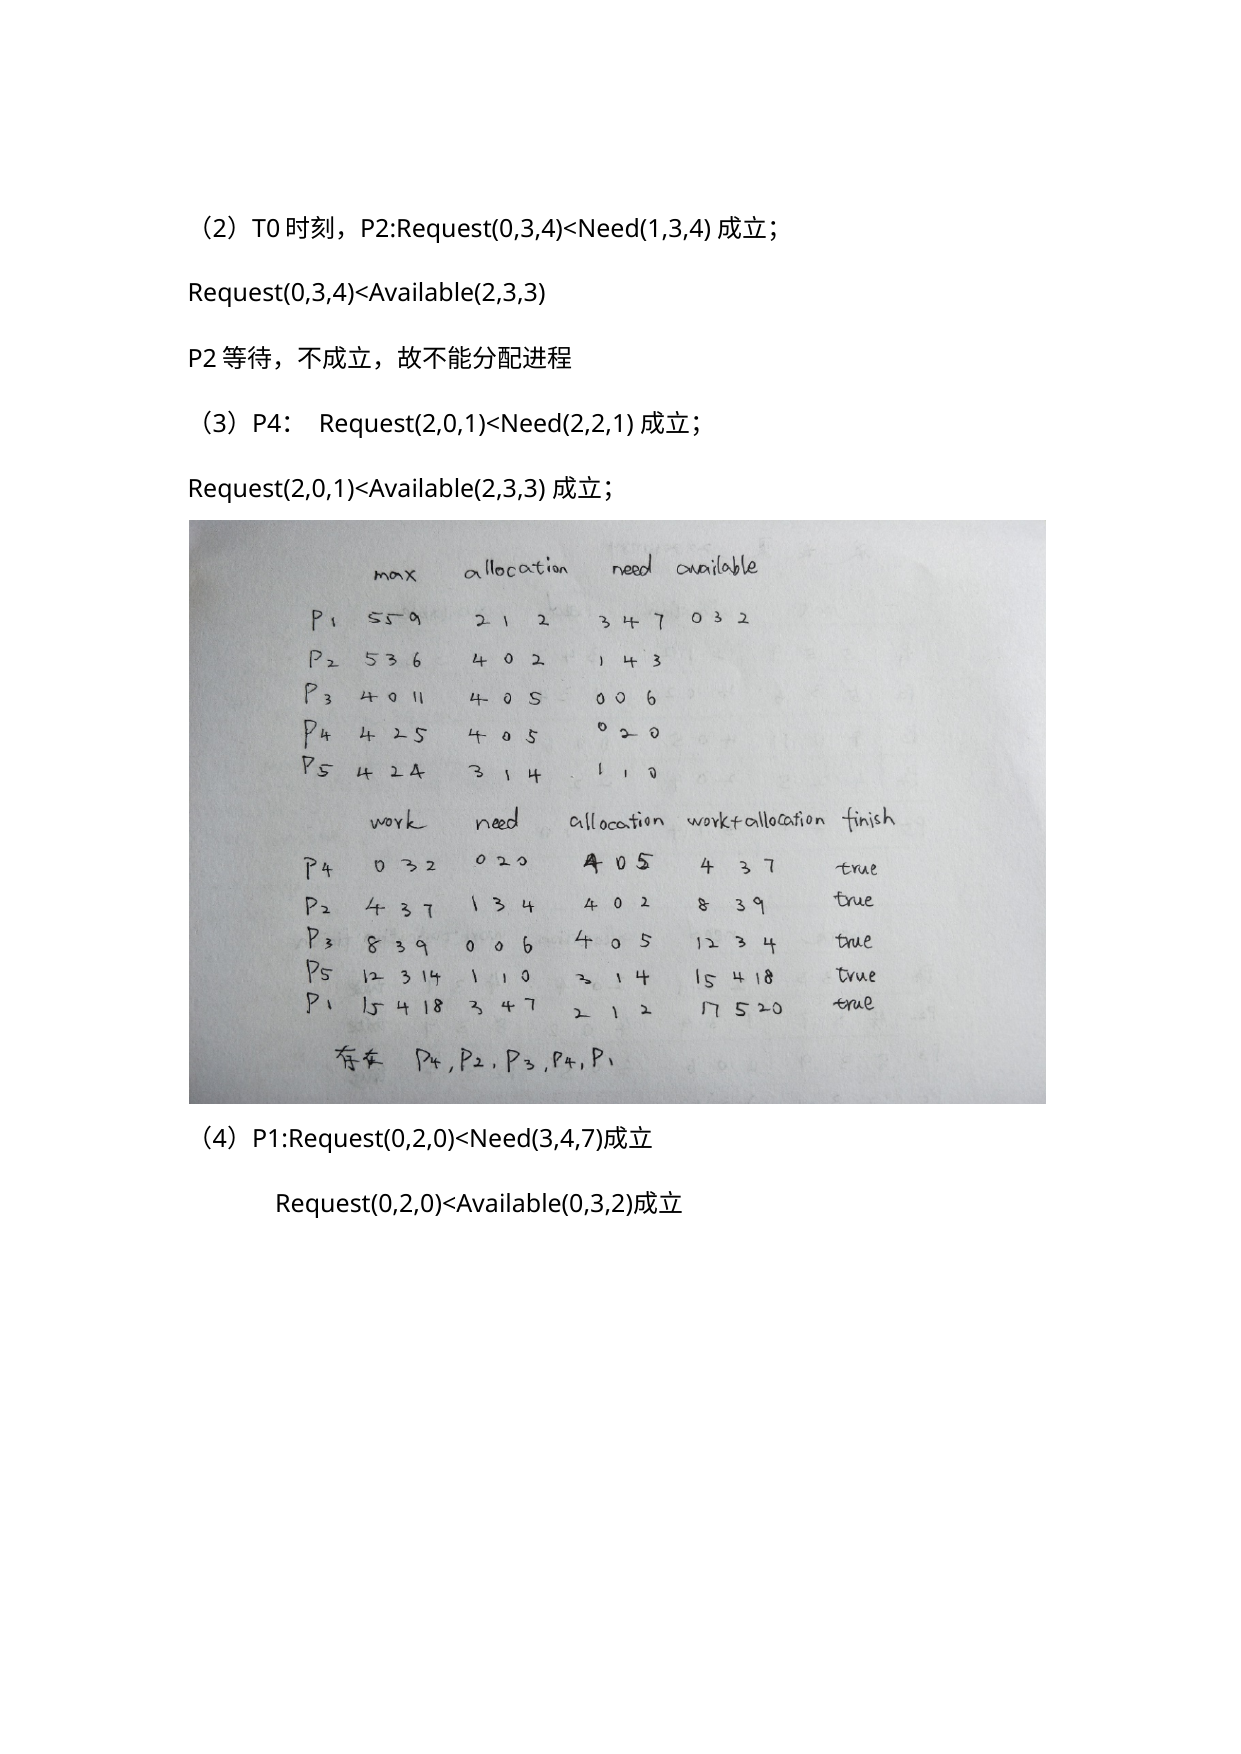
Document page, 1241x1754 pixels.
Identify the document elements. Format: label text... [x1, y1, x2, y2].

text Request(2,0,1)<Available(2,3,3) 成立； [187, 454, 1053, 519]
picture [190, 520, 1046, 1104]
text （3）P4： Request(2,0,1)<Need(2,2,1) 成立； [187, 389, 1053, 454]
text Request(0,3,4)<Available(2,3,3) [187, 259, 1053, 324]
text （2）T0时刻，P2:Request(0,3,4)<Need(1,3,4) 成立； [187, 194, 1053, 259]
text （4）P1:Request(0,2,0)<Need(3,4,7)成立 [187, 1104, 1053, 1169]
text P2等待，不成立，故不能分配进程 [187, 324, 1053, 389]
text Request(0,2,0)<Available(0,3,2)成立 [231, 1169, 1053, 1234]
